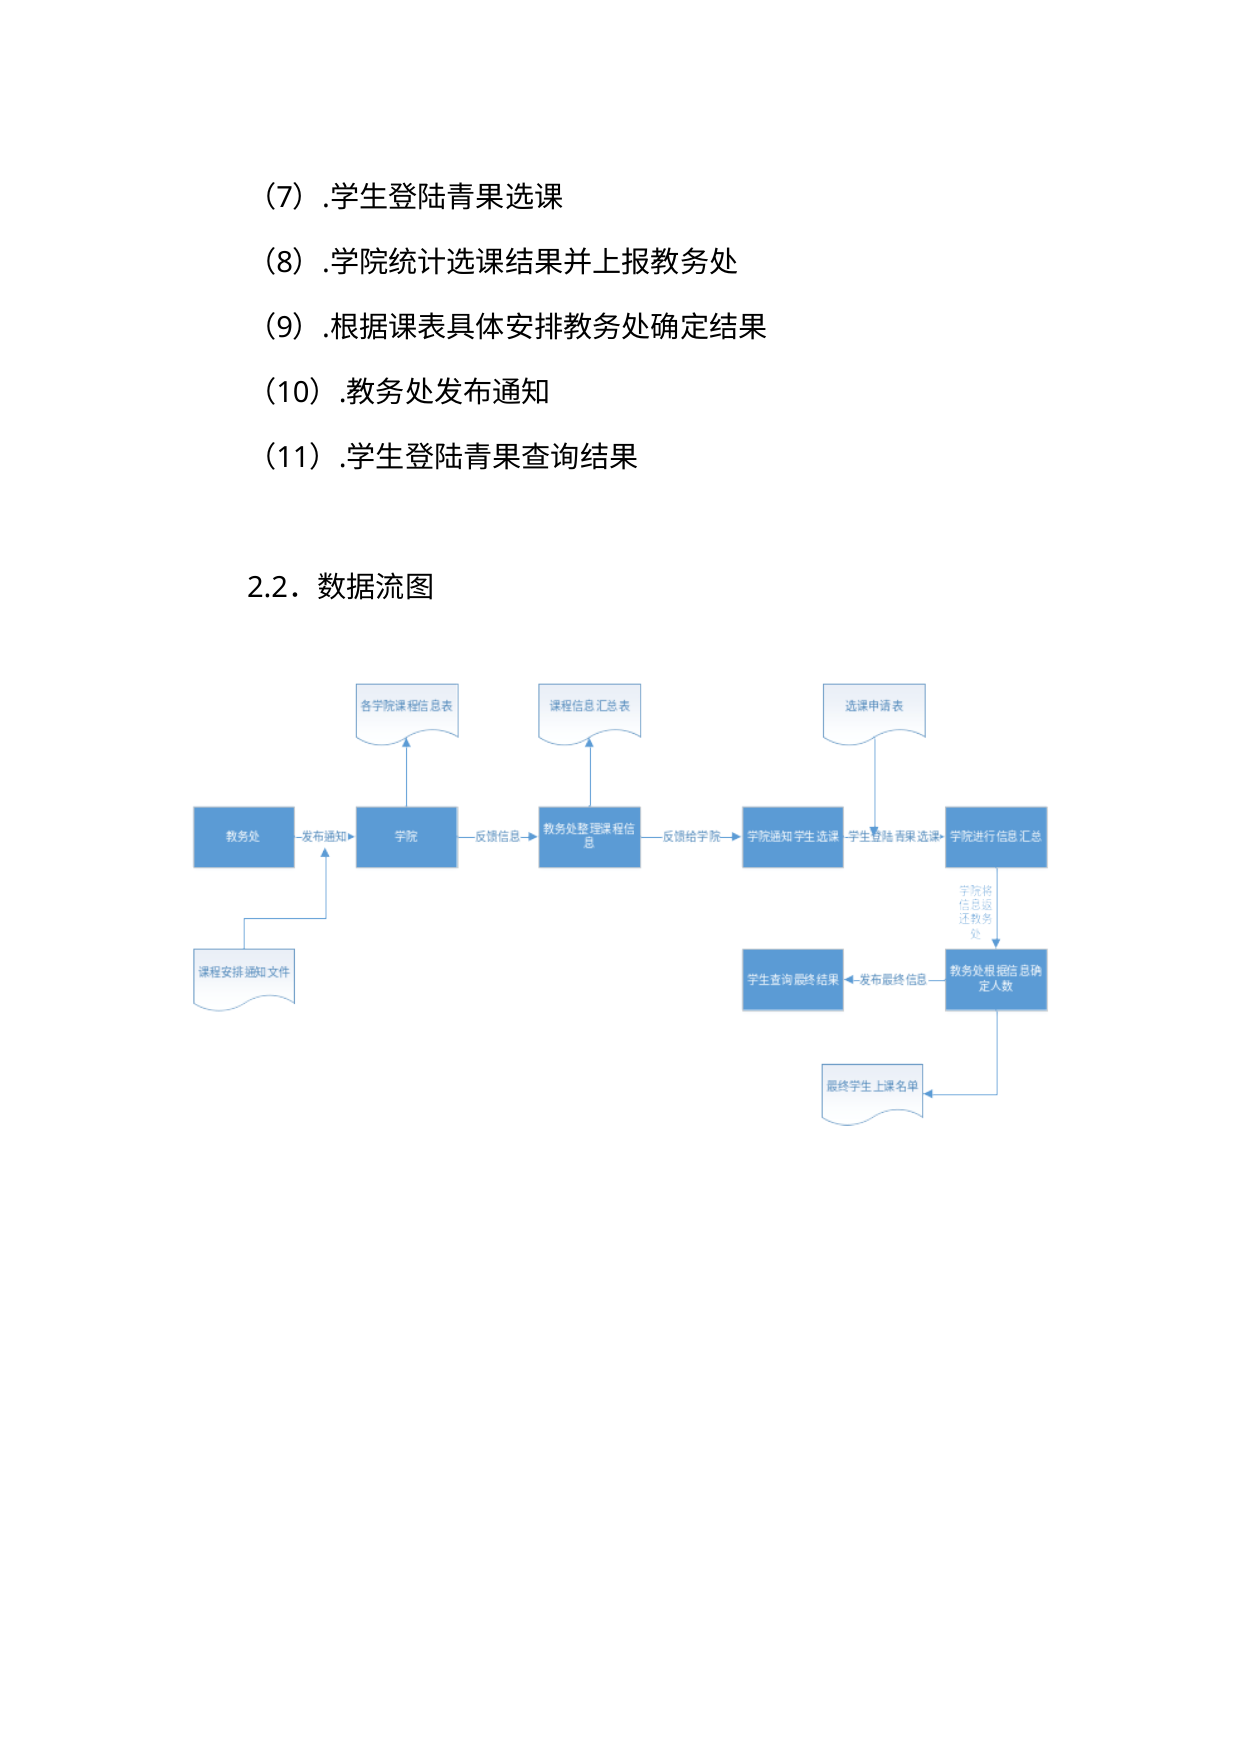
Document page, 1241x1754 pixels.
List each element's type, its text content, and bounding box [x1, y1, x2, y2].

text （10）.教务处发布通知 [247, 357, 1053, 422]
text （11）.学生登陆青果查询结果 [247, 422, 1053, 487]
text （8）.学院统计选课结果并上报教务处 [247, 227, 1053, 292]
text 2.2．数据流图 [247, 552, 1053, 617]
text （7）.学生登陆青果选课 [247, 162, 1053, 227]
text （9）.根据课表具体安排教务处确定结果 [247, 292, 1053, 357]
